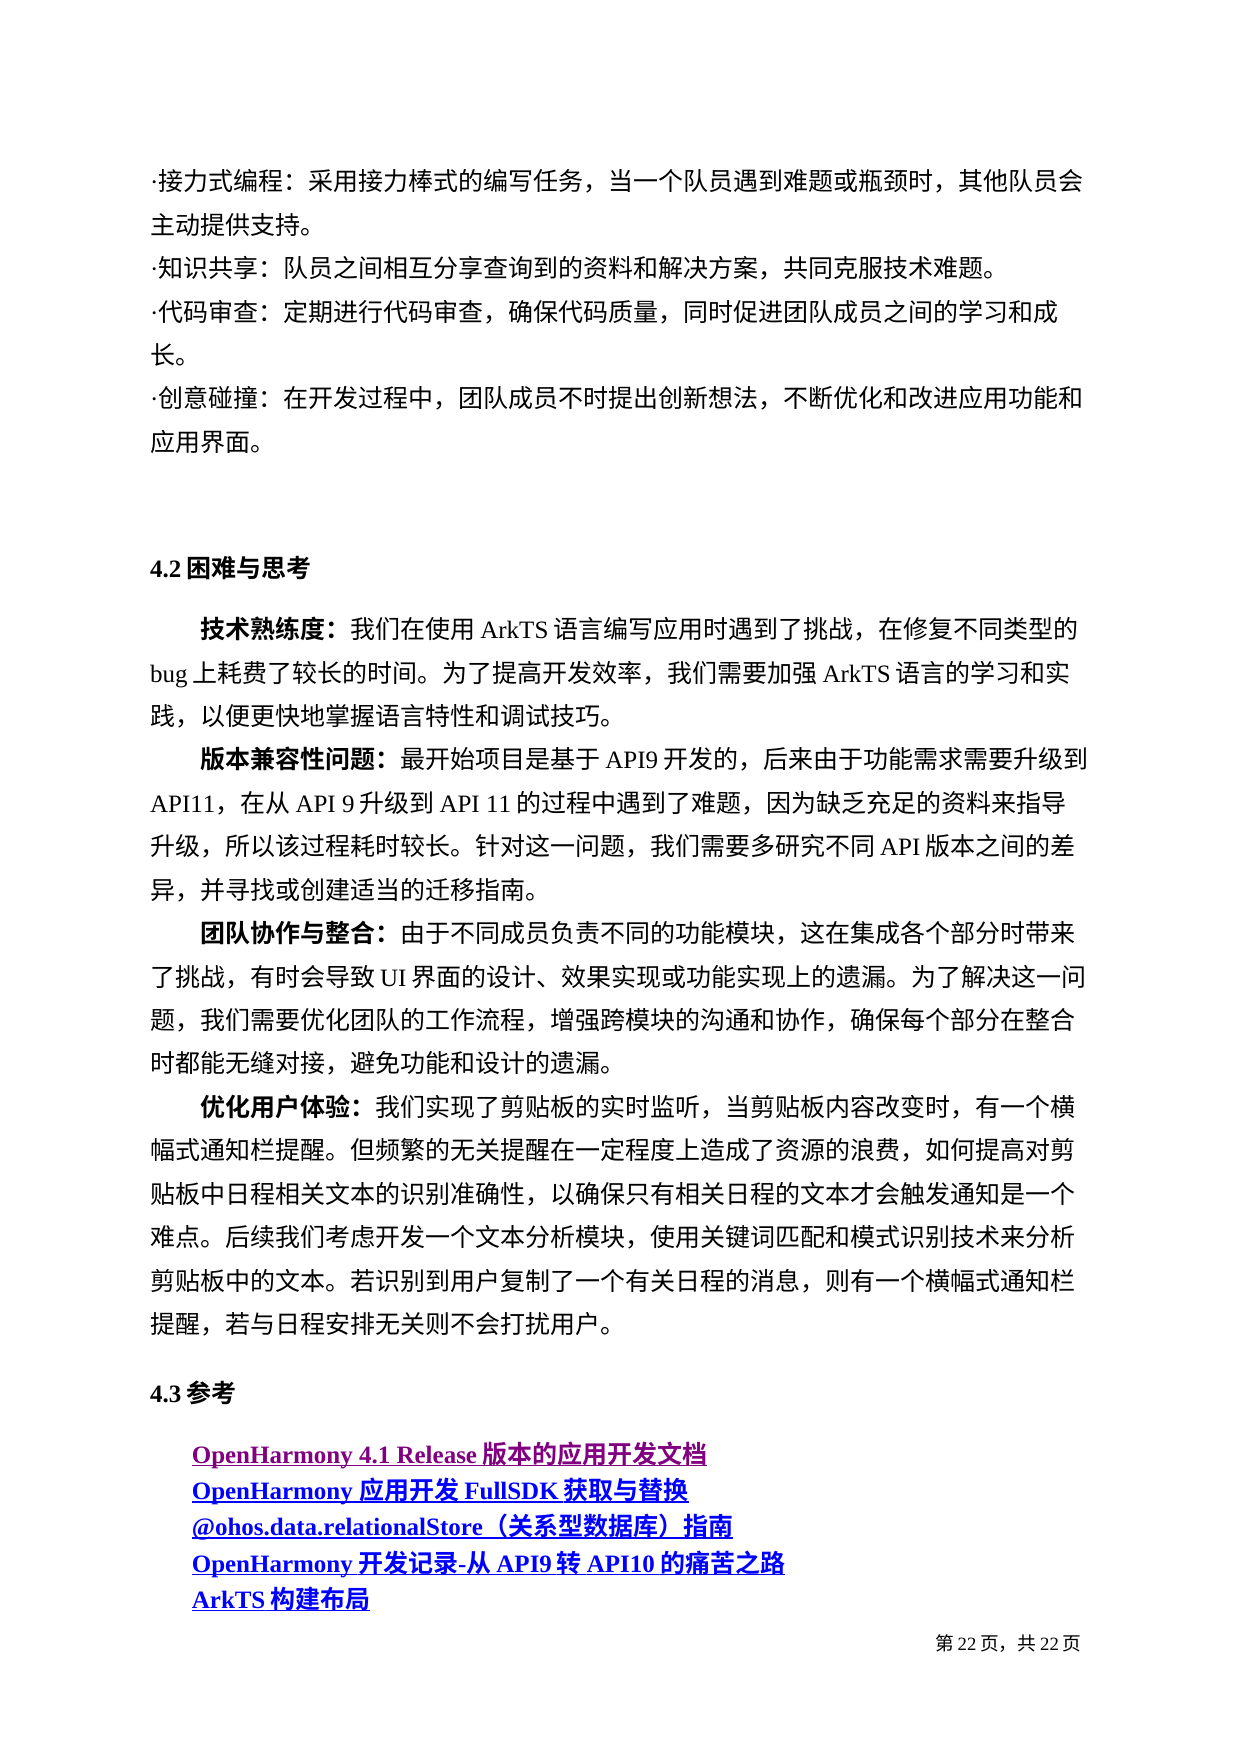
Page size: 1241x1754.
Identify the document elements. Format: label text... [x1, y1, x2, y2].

text ·创意碰撞：在开发过程中，团队成员不时提出创新想法，不断优化和改进应用功能和应用界面。 [150, 379, 1090, 459]
text OpenHarmony 应用开发FullSDK获取与替换 [150, 1471, 1090, 1507]
text ·知识共享：队员之间相互分享查询到的资料和解决方案，共同克服技术难题。 [150, 249, 1090, 285]
text ArkTS构建布局 [150, 1579, 1090, 1616]
text OpenHarmony 4.1 Release版本的应用开发文档 [150, 1434, 1090, 1471]
subtitle 4.2困难与思考 [150, 548, 1090, 584]
text 技术熟练度：我们在使用ArkTS语言编写应用时遇到了挑战，在修复不同类型的bug上耗费了较长的时间。为了提高开发效率，我们需要加强ArkTS语言的学习和实践，以便更快地掌握语言特性和调试技巧。 [150, 609, 1090, 733]
text 优化用户体验：我们实现了剪贴板的实时监听，当剪贴板内容改变时，有一个横幅式通知栏提醒。但频繁的无关提醒在一定程度上造成了资源的浪费，如何提高对剪贴板中日程相关文本的识别准确性，以确保只有相关日程的文本才会触发通知是一个难点。后续我们考虑开发一个文本分析模块，使用关键词匹配和模式识别技术来分析剪贴板中的文本。若识别到用户复制了一个有关日程的消息，则有一个横幅式通知栏提醒，若与日程安排无关则不会打扰用户。 [150, 1087, 1090, 1341]
text ·接力式编程：采用接力棒式的编写任务，当一个队员遇到难题或瓶颈时，其他队员会主动提供支持。 [150, 162, 1090, 241]
text OpenHarmony开发记录-从API9转API10的痛苦之路 [150, 1543, 1090, 1579]
text ·代码审查：定期进行代码审查，确保代码质量，同时促进团队成员之间的学习和成长。 [150, 292, 1090, 372]
text 版本兼容性问题：最开始项目是基于API9开发的，后来由于功能需求需要升级到API11，在从API 9升级到API 11的过程中遇到了难题，因为缺乏充足的资料来指导升级，所以该过程耗时较长。针对这一问题，我们需要多研究不同API版本之间的差异，并寻找或创建适当的迁移指南。 [150, 740, 1090, 906]
subtitle 4.3参考 [150, 1373, 1090, 1409]
text @ohos.data.relationalStore（关系型数据库）指南 [150, 1507, 1090, 1543]
text 团队协作与整合：由于不同成员负责不同的功能模块，这在集成各个部分时带来了挑战，有时会导致UI界面的设计、效果实现或功能实现上的遗漏。为了解决这一问题，我们需要优化团队的工作流程，增强跨模块的沟通和协作，确保每个部分在整合时都能无缝对接，避免功能和设计的遗漏。 [150, 914, 1090, 1080]
